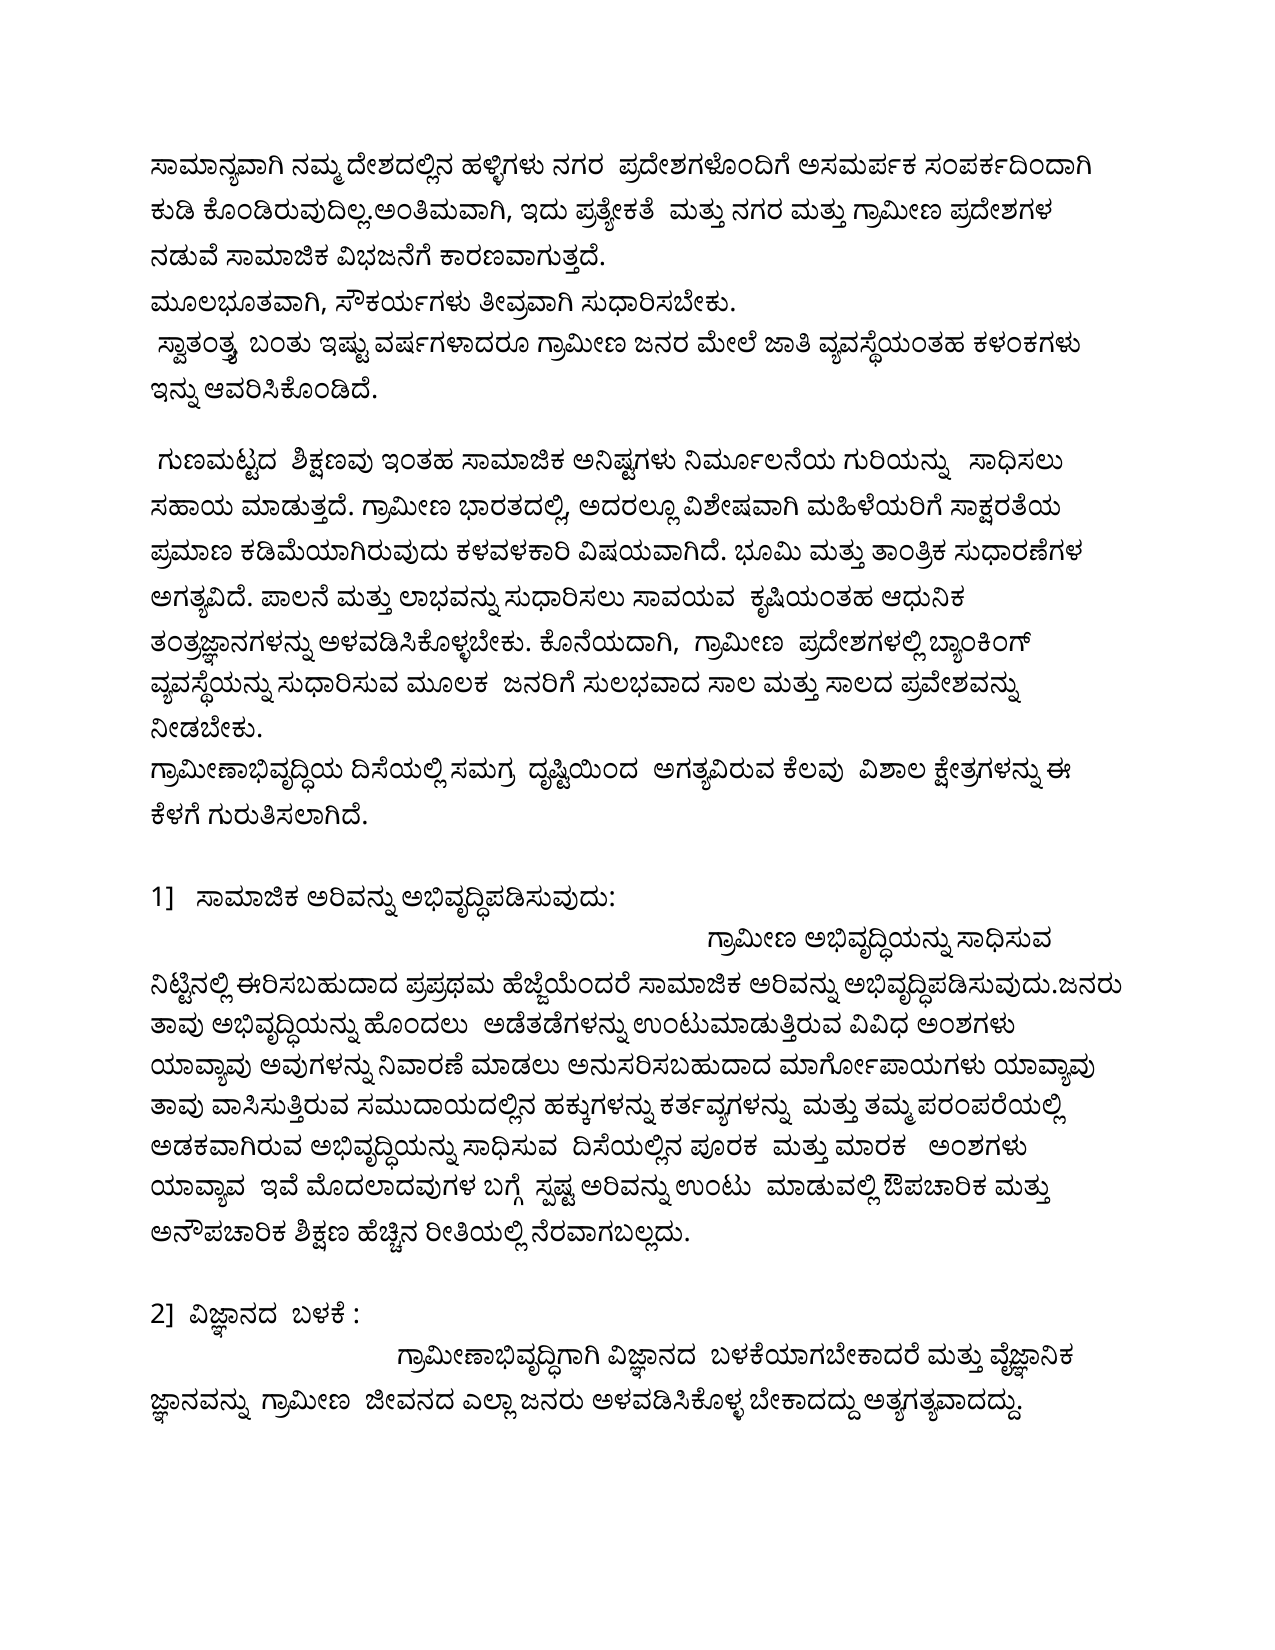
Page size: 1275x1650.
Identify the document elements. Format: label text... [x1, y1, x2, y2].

text ಸಾಮಾನ್ಯವಾಗಿ ನಮ್ಮ ದೇಶದಲ್ಲಿನ ಹಳ್ಳಿಗಳು ನಗರ ಪ್ರದೇಶಗಳೊಂದಿಗೆ ಅಸಮರ್ಪಕ ಸಂಪರ್ಕದಿಂದಾಗಿ ಕುಡಿ ಕೊಂಡಿರುವುದಿಲ್ಲ.ಅಂತಿಮವಾಗಿ, ಇದು ಪ್ರತ್ಯೇಕತೆ ಮತ್ತು ನಗರ ಮತ್ತು ಗ್ರಾಮೀಣ ಪ್ರದೇಶಗಳ ನಡುವೆ ಸಾಮಾಜಿಕ ವಿಭಜನೆಗೆ ಕಾರಣವಾಗುತ್ತದೆ. [150, 150, 1125, 276]
text ಗ್ರಾಮೀಣ ಅಭಿವೃದ್ಧಿಯನ್ನು ಸಾಧಿಸುವ ನಿಟ್ಟಿನಲ್ಲಿ ಈರಿಸಬಹುದಾದ ಪ್ರಪ್ರಥಮ ಹೆಜ್ಜೆಯೆಂದರೆ ಸಾಮಾಜಿಕ ಅರಿವನ್ನು ಅಭಿವೃದ್ಧಿಪಡಿಸುವುದು.ಜನರು ತಾವು ಅಭಿವೃದ್ಧಿಯನ್ನು ಹೊಂದಲು ಅಡೆತಡೆಗಳನ್ನು ಉಂಟುಮಾಡುತ್ತಿರುವ ವಿವಿಧ ಅಂಶಗಳು ಯಾವ್ಯಾವು ಅವುಗಳನ್ನು ನಿವಾರಣೆ ಮಾಡಲು ಅನುಸರಿಸಬಹುದಾದ ಮಾರ್ಗೋಪಾಯಗಳು ಯಾವ್ಯಾವು ತಾವು ವಾಸಿಸುತ್ತಿರುವ ಸಮುದಾಯದಲ್ಲಿನ ಹಕ್ಕುಗಳನ್ನು ಕರ್ತವ್ಯಗಳನ್ನು ಮತ್ತು ತಮ್ಮ ಪರಂಪರೆಯಲ್ಲಿ ಅಡಕವಾಗಿರುವ ಅಭಿವೃದ್ಧಿಯನ್ನು ಸಾಧಿಸುವ ದಿಸೆಯಲ್ಲಿನ ಪೂರಕ ಮತ್ತು ಮಾರಕ ಅಂಶಗಳು ಯಾವ್ಯಾವ ಇವೆ ಮೊದಲಾದವುಗಳ ಬಗ್ಗೆ ಸ್ಪಷ್ಟ ಅರಿವನ್ನು ಉಂಟು ಮಾಡುವಲ್ಲಿ ಔಪಚಾರಿಕ ಮತ್ತು ಅನೌಪಚಾರಿಕ ಶಿಕ್ಷಣ ಹೆಚ್ಚಿನ ರೀತಿಯಲ್ಲಿ ನೆರವಾಗಬಲ್ಲದು. [150, 923, 1125, 1252]
text ಗುಣಮಟ್ಟದ ಶಿಕ್ಷಣವು ಇಂತಹ ಸಾಮಾಜಿಕ ಅನಿಷ್ಟಗಳು ನಿರ್ಮೂಲನೆಯ ಗುರಿಯನ್ನು ಸಾಧಿಸಲು ಸಹಾಯ ಮಾಡುತ್ತದೆ. ಗ್ರಾಮೀಣ ಭಾರತದಲ್ಲಿ, ಅದರಲ್ಲೂ ವಿಶೇಷವಾಗಿ ಮಹಿಳೆಯರಿಗೆ ಸಾಕ್ಷರತೆಯ ಪ್ರಮಾಣ ಕಡಿಮೆಯಾಗಿರುವುದು ಕಳವಳಕಾರಿ ವಿಷಯವಾಗಿದೆ. ಭೂಮಿ ಮತ್ತು ತಾಂತ್ರಿಕ ಸುಧಾರಣೆಗಳ ಅಗತ್ಯವಿದೆ. ಪಾಲನೆ ಮತ್ತು ಲಾಭವನ್ನು ಸುಧಾರಿಸಲು ಸಾವಯವ ಕೃಷಿಯಂತಹ ಆಧುನಿಕ ತಂತ್ರಜ್ಞಾನಗಳನ್ನು ಅಳವಡಿಸಿಕೊಳ್ಳಬೇಕು. ಕೊನೆಯದಾಗಿ, ಗ್ರಾಮೀಣ ಪ್ರದೇಶಗಳಲ್ಲಿ ಬ್ಯಾಂಕಿಂಗ್ ವ್ಯವಸ್ಥೆಯನ್ನು ಸುಧಾರಿಸುವ ಮೂಲಕ ಜನರಿಗೆ ಸುಲಭವಾದ ಸಾಲ ಮತ್ತು ಸಾಲದ ಪ್ರವೇಶವನ್ನು ನೀಡಬೇಕು. [150, 445, 1125, 749]
text 1] ಸಾಮಾಜಿಕ ಅರಿವನ್ನು ಅಭಿವೃದ್ಧಿಪಡಿಸುವುದು: [150, 877, 1125, 917]
text ಸ್ವಾತಂತ್ರ್ಯ ಬಂತು ಇಷ್ಟು ವರ್ಷಗಳಾದರೂ ಗ್ರಾಮೀಣ ಜನರ ಮೇಲೆ ಜಾತಿ ವ್ಯವಸ್ಥೆಯಂತಹ ಕಳಂಕಗಳು ಇನ್ನು ಆವರಿಸಿಕೊಂಡಿದೆ. [150, 328, 1125, 409]
text 2] ವಿಜ್ಞಾನದ ಬಳಕೆ : [150, 1294, 1125, 1334]
text ಗ್ರಾಮೀಣಾಭಿವೃದ್ಧಿಯ ದಿಸೆಯಲ್ಲಿ ಸಮಗ್ರ ದೃಷ್ಟಿಯಿಂದ ಅಗತ್ಯವಿರುವ ಕೆಲವು ವಿಶಾಲ ಕ್ಷೇತ್ರಗಳನ್ನು ಈ ಕೆಳಗೆ ಗುರುತಿಸಲಾಗಿದೆ. [150, 754, 1125, 835]
text ಗ್ರಾಮೀಣಾಭಿವೃದ್ಧಿಗಾಗಿ ವಿಜ್ಞಾನದ ಬಳಕೆಯಾಗಬೇಕಾದರೆ ಮತ್ತು ವೈಜ್ಞಾನಿಕ ಜ್ಞಾನವನ್ನು ಗ್ರಾಮೀಣ ಜೀವನದ ಎಲ್ಲಾ ಜನರು ಅಳವಡಿಸಿಕೊಳ್ಳ ಬೇಕಾದದ್ದು ಅತ್ಯಗತ್ಯವಾದದ್ದು. [150, 1340, 1125, 1421]
text ಮೂಲಭೂತವಾಗಿ, ಸೌಕರ್ಯಗಳು ತೀವ್ರವಾಗಿ ಸುಧಾರಿಸಬೇಕು. [150, 282, 1125, 322]
